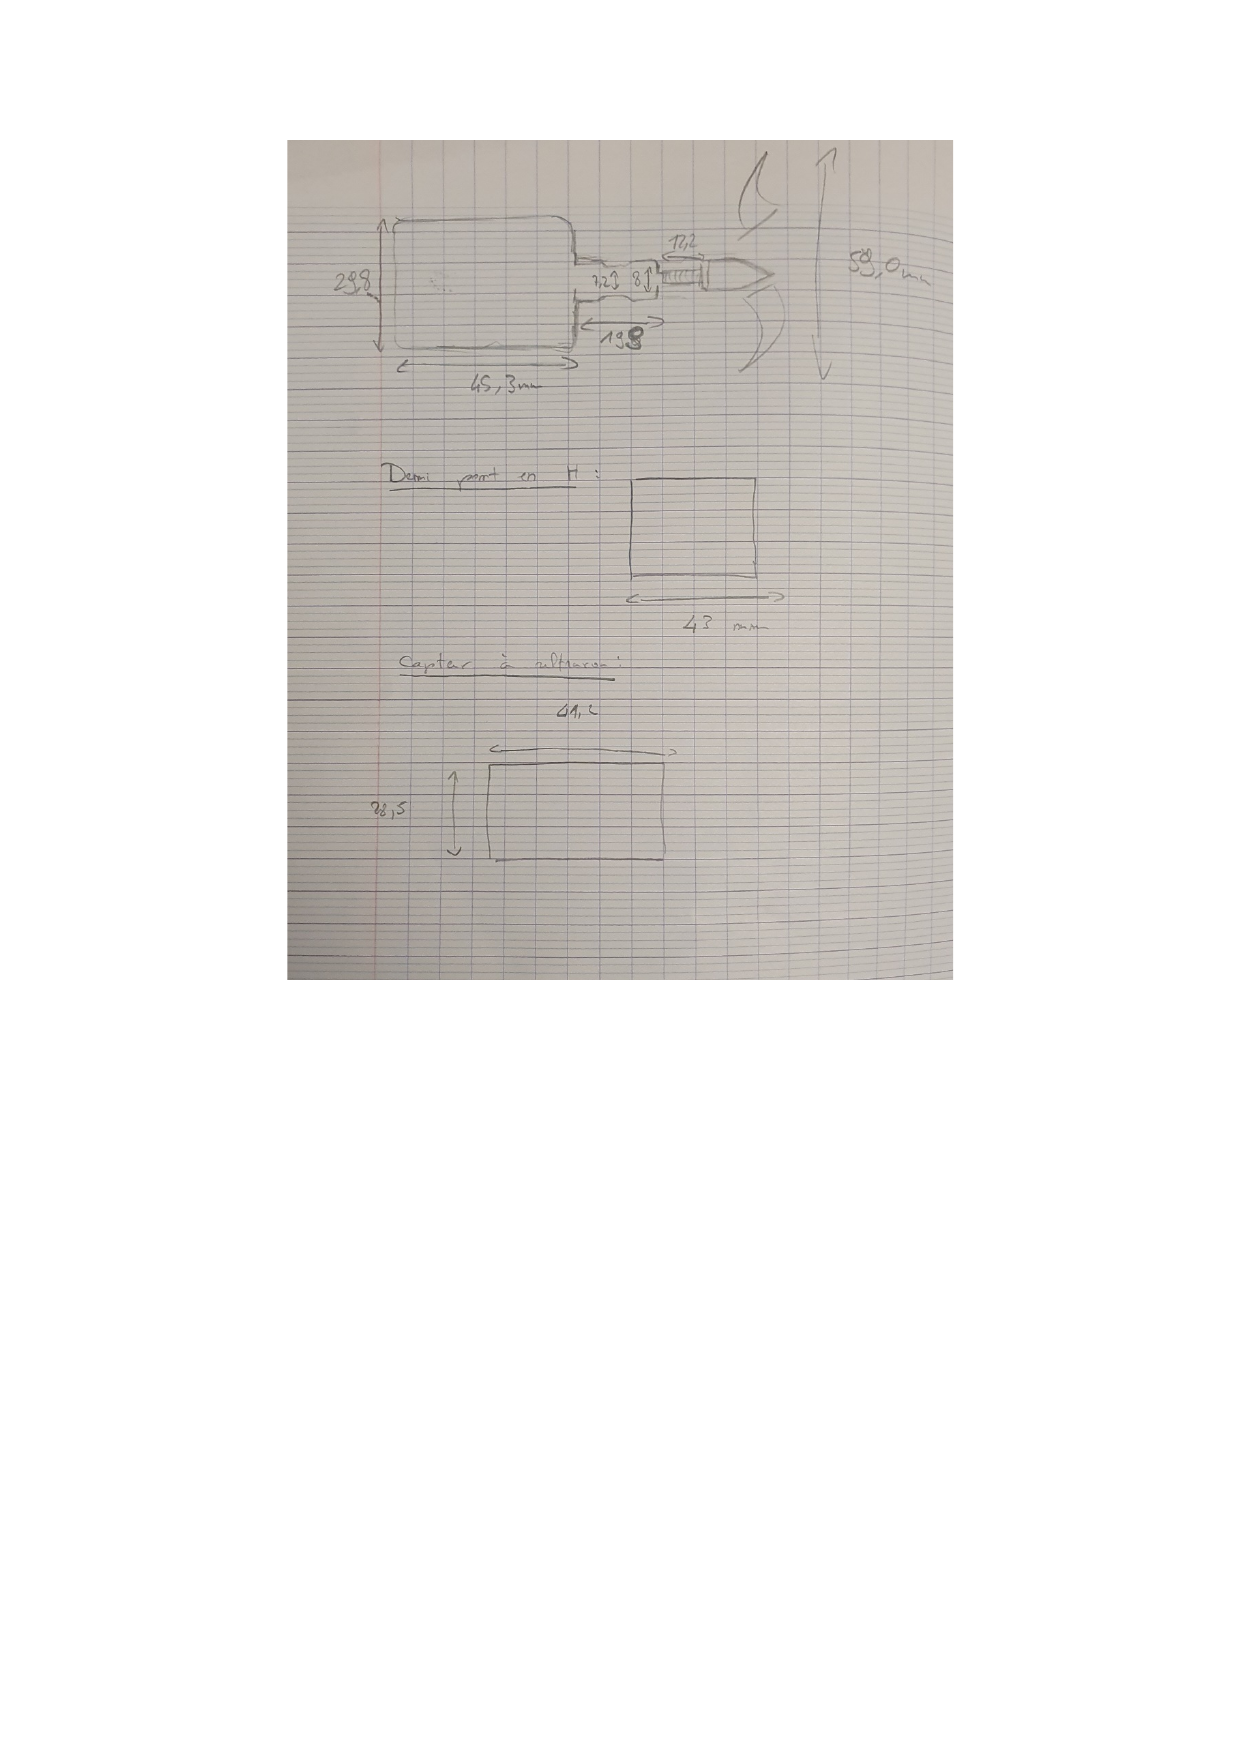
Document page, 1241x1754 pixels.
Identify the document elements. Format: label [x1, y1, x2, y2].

picture [287, 140, 954, 980]
